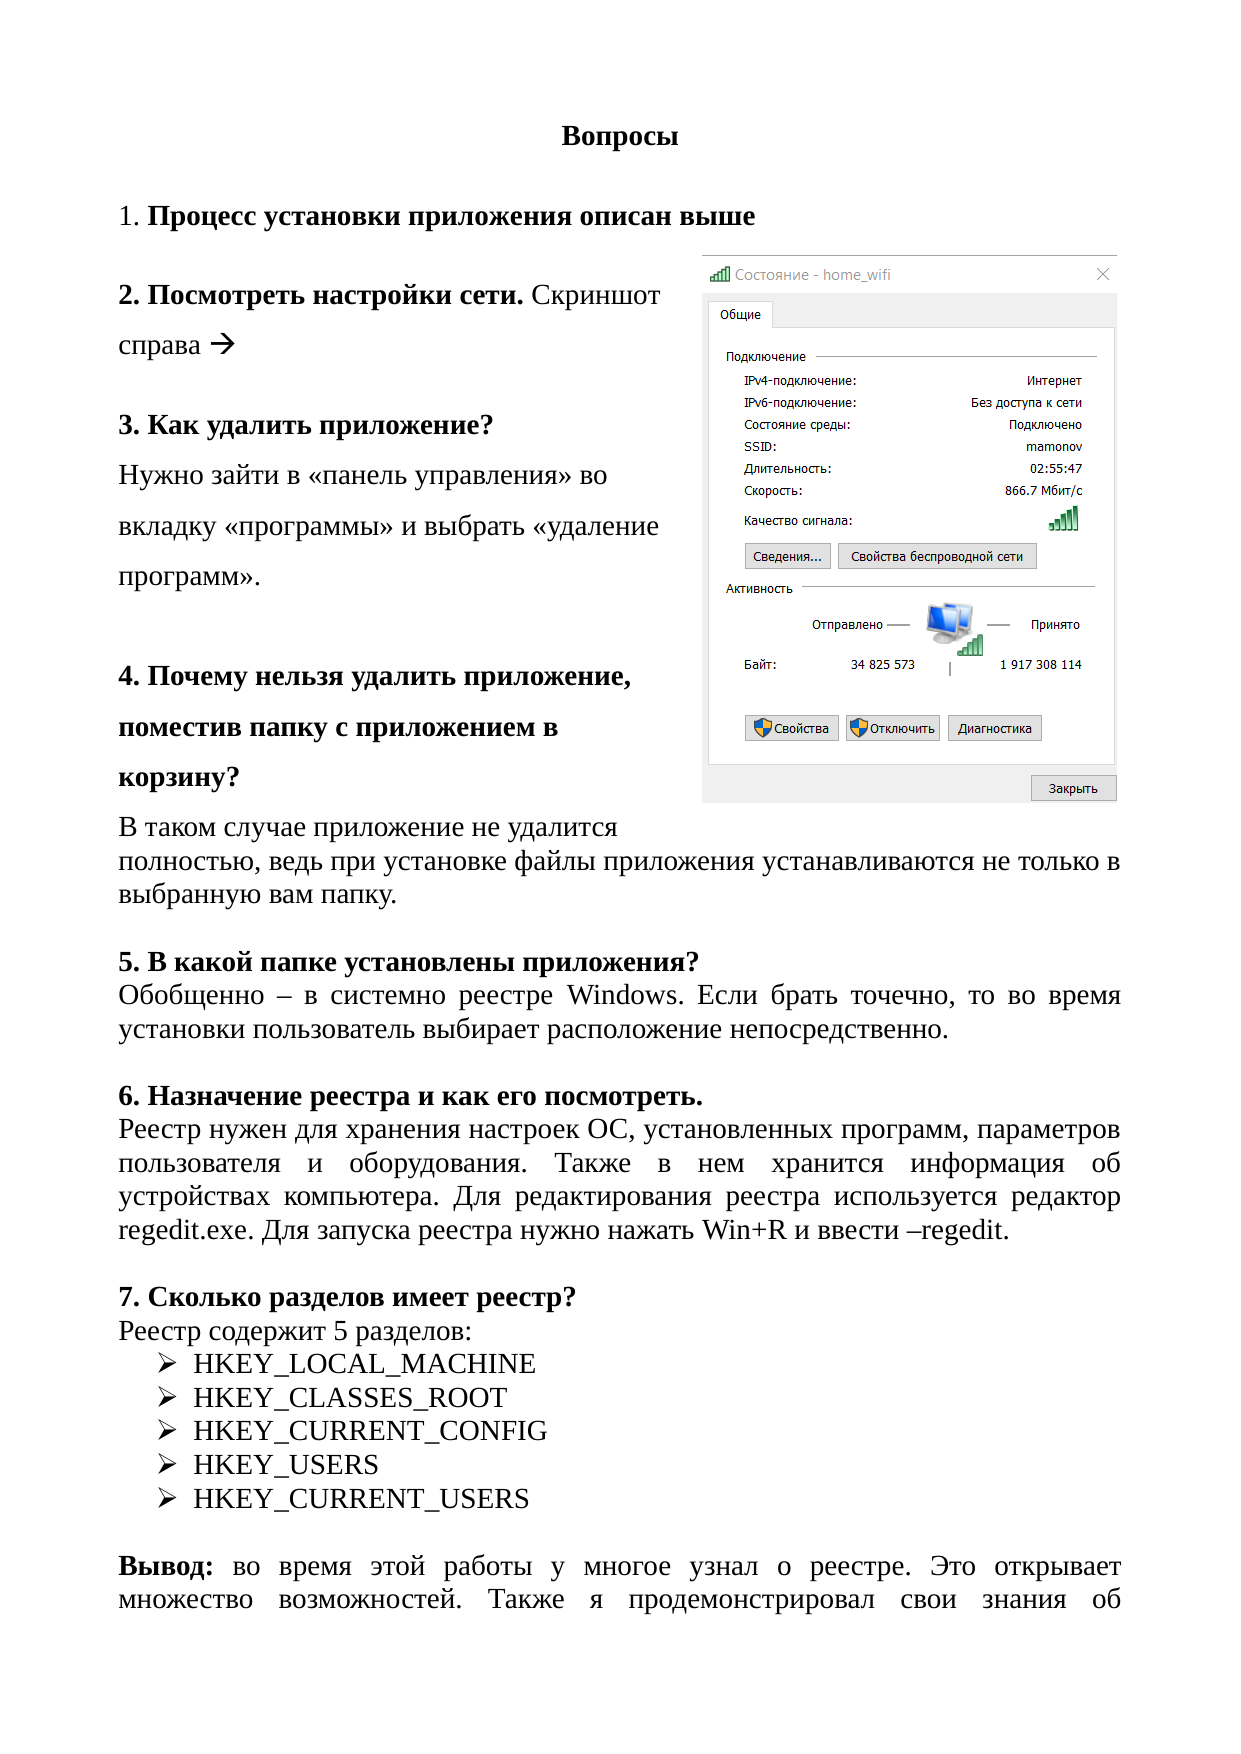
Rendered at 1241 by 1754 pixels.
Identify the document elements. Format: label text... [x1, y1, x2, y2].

text 7. Сколько разделов имеет реестр? [118, 1279, 1122, 1313]
text Обобщенно – в системно реестре Windows. Если брать точечно, то во время установки пользователь выбирает расположение непосредственно. [118, 977, 1122, 1044]
text В таком случае приложение не удалится полностью, ведь при установке файлы приложения устанавливаются не только в выбранную вам папку. [118, 809, 1122, 910]
picture [702, 255, 1118, 802]
text 4. Почему нельзя удалить приложение, поместив папку с приложением в корзину? [118, 658, 702, 793]
list HKEY_CLASSES_ROOT [156, 1380, 1122, 1413]
list HKEY_LOCAL_MACHINE [156, 1346, 1122, 1380]
text Реестр содержит 5 разделов: [118, 1313, 1122, 1346]
text 2. Посмотреть настройки сети. Скриншот справа [118, 277, 702, 361]
text Нужно зайти в «панель управления» во вкладку «программы» и выбрать «удаление программ». [118, 457, 702, 591]
text 6. Назначение реестра и как его посмотреть. [118, 1078, 1122, 1111]
text 5. В какой папке установлены приложения? [118, 944, 1122, 977]
text 1. Процесс установки приложения описан выше [118, 198, 1122, 231]
list HKEY_CURRENT_USERS [156, 1481, 1122, 1514]
text Реестр нужен для хранения настроек ОС, установленных программ, параметров пользователя и оборудования. Также в нем хранится информация об устройствах компьютера. Для редактирования реестра используется редактор regedit.exe. Для запуска реестра нужно нажать Win+R и ввести –regedit. [118, 1111, 1122, 1246]
list HKEY_CURRENT_CONFIG [156, 1413, 1122, 1447]
text 3. Как удалить приложение? [118, 407, 702, 441]
text Вопросы [118, 118, 1122, 152]
list HKEY_USERS [156, 1447, 1122, 1481]
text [118, 1548, 1122, 1615]
